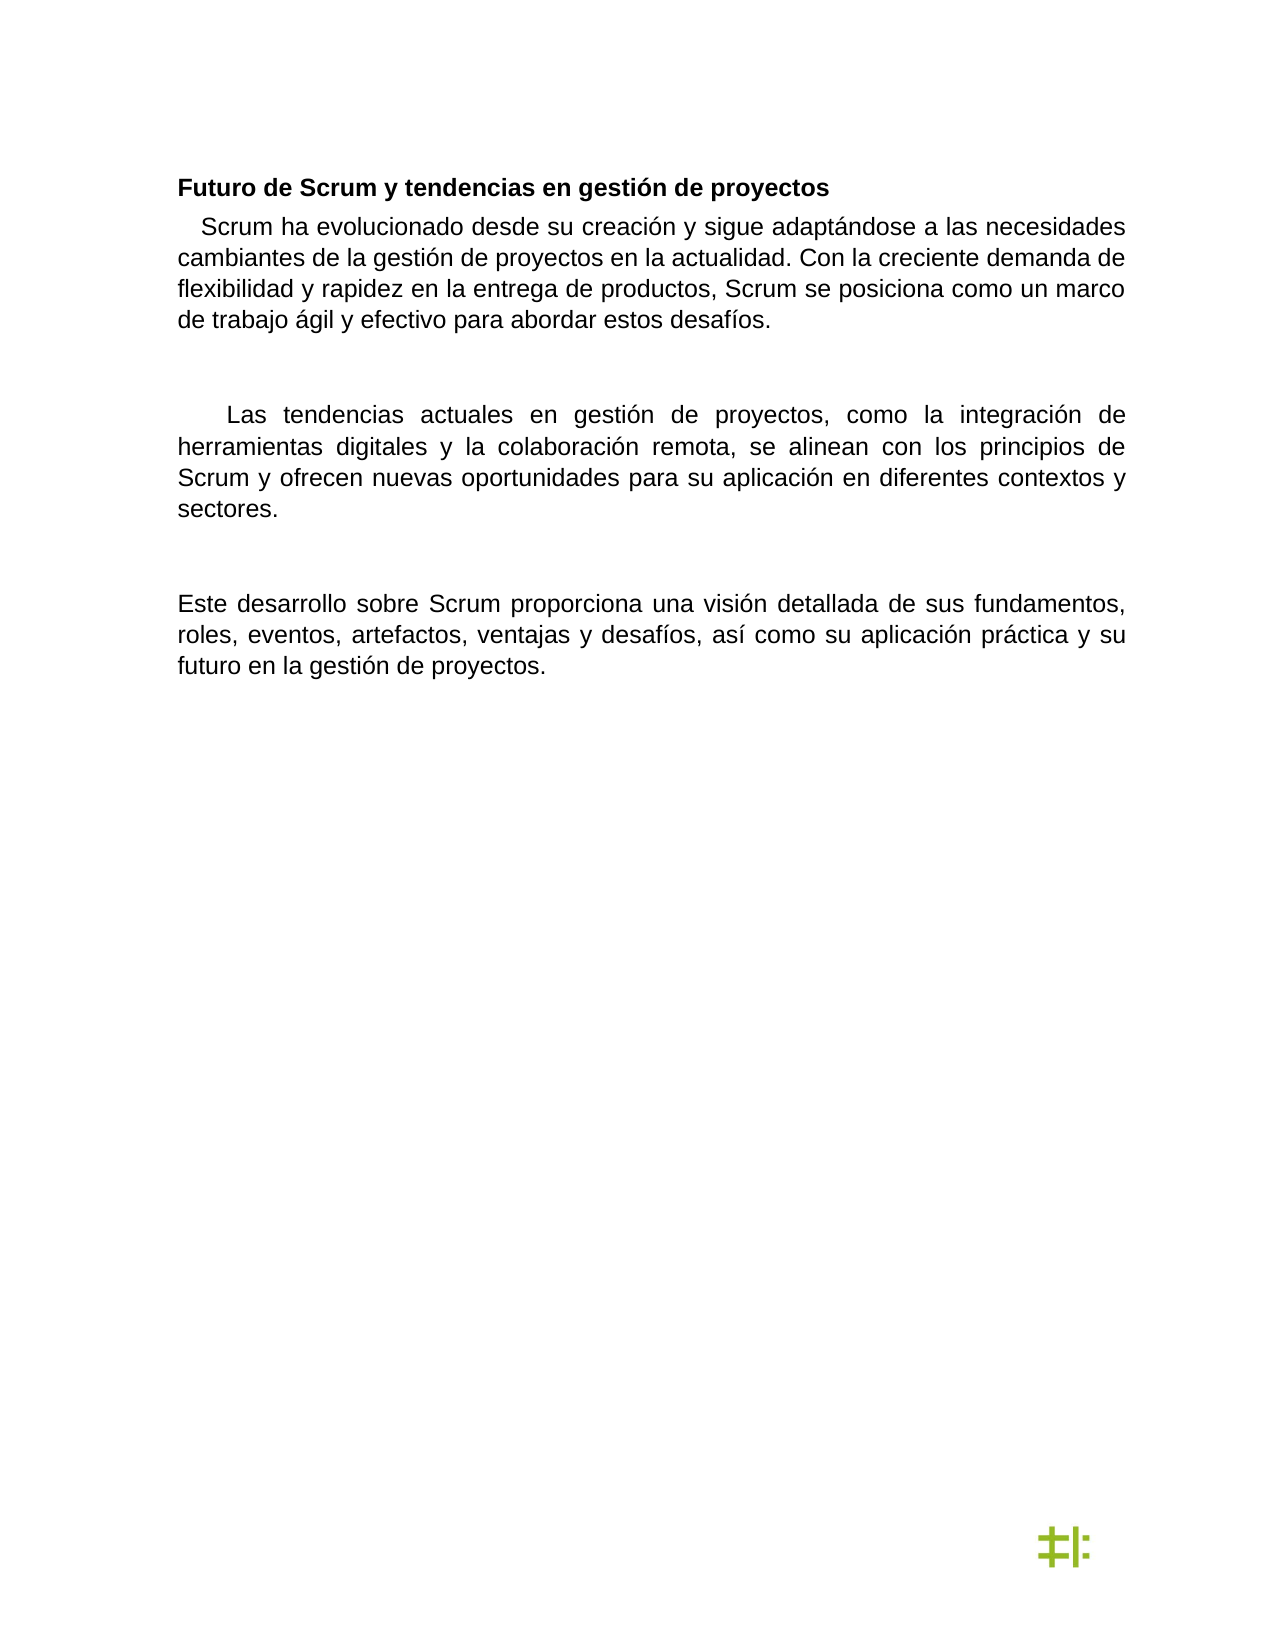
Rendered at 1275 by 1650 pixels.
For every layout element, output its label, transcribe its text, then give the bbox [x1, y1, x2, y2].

text Scrum ha evolucionado desde su creación y sigue adaptándose a las necesidades cambiantes de la gestión de proyectos en la actualidad. Con la creciente demanda de flexibilidad y rapidez en la entrega de productos, Scrum se posiciona como un marco de trabajo ágil y efectivo para abordar estos desafíos. [177, 212, 1127, 334]
text Las tendencias actuales en gestión de proyectos, como la integración de herramientas digitales y la colaboración remota, se alinean con los principios de Scrum y ofrecen nuevas oportunidades para su aplicación en diferentes contextos y sectores. [177, 401, 1127, 522]
text Este desarrollo sobre Scrum proporciona una visión detallada de sus fundamentos, roles, eventos, artefactos, ventajas y desafíos, así como su aplicación práctica y su futuro en la gestión de proyectos. [177, 589, 1127, 680]
subtitle Futuro de Scrum y tendencias en gestión de proyectos [177, 173, 1127, 201]
picture [1031, 1521, 1103, 1577]
